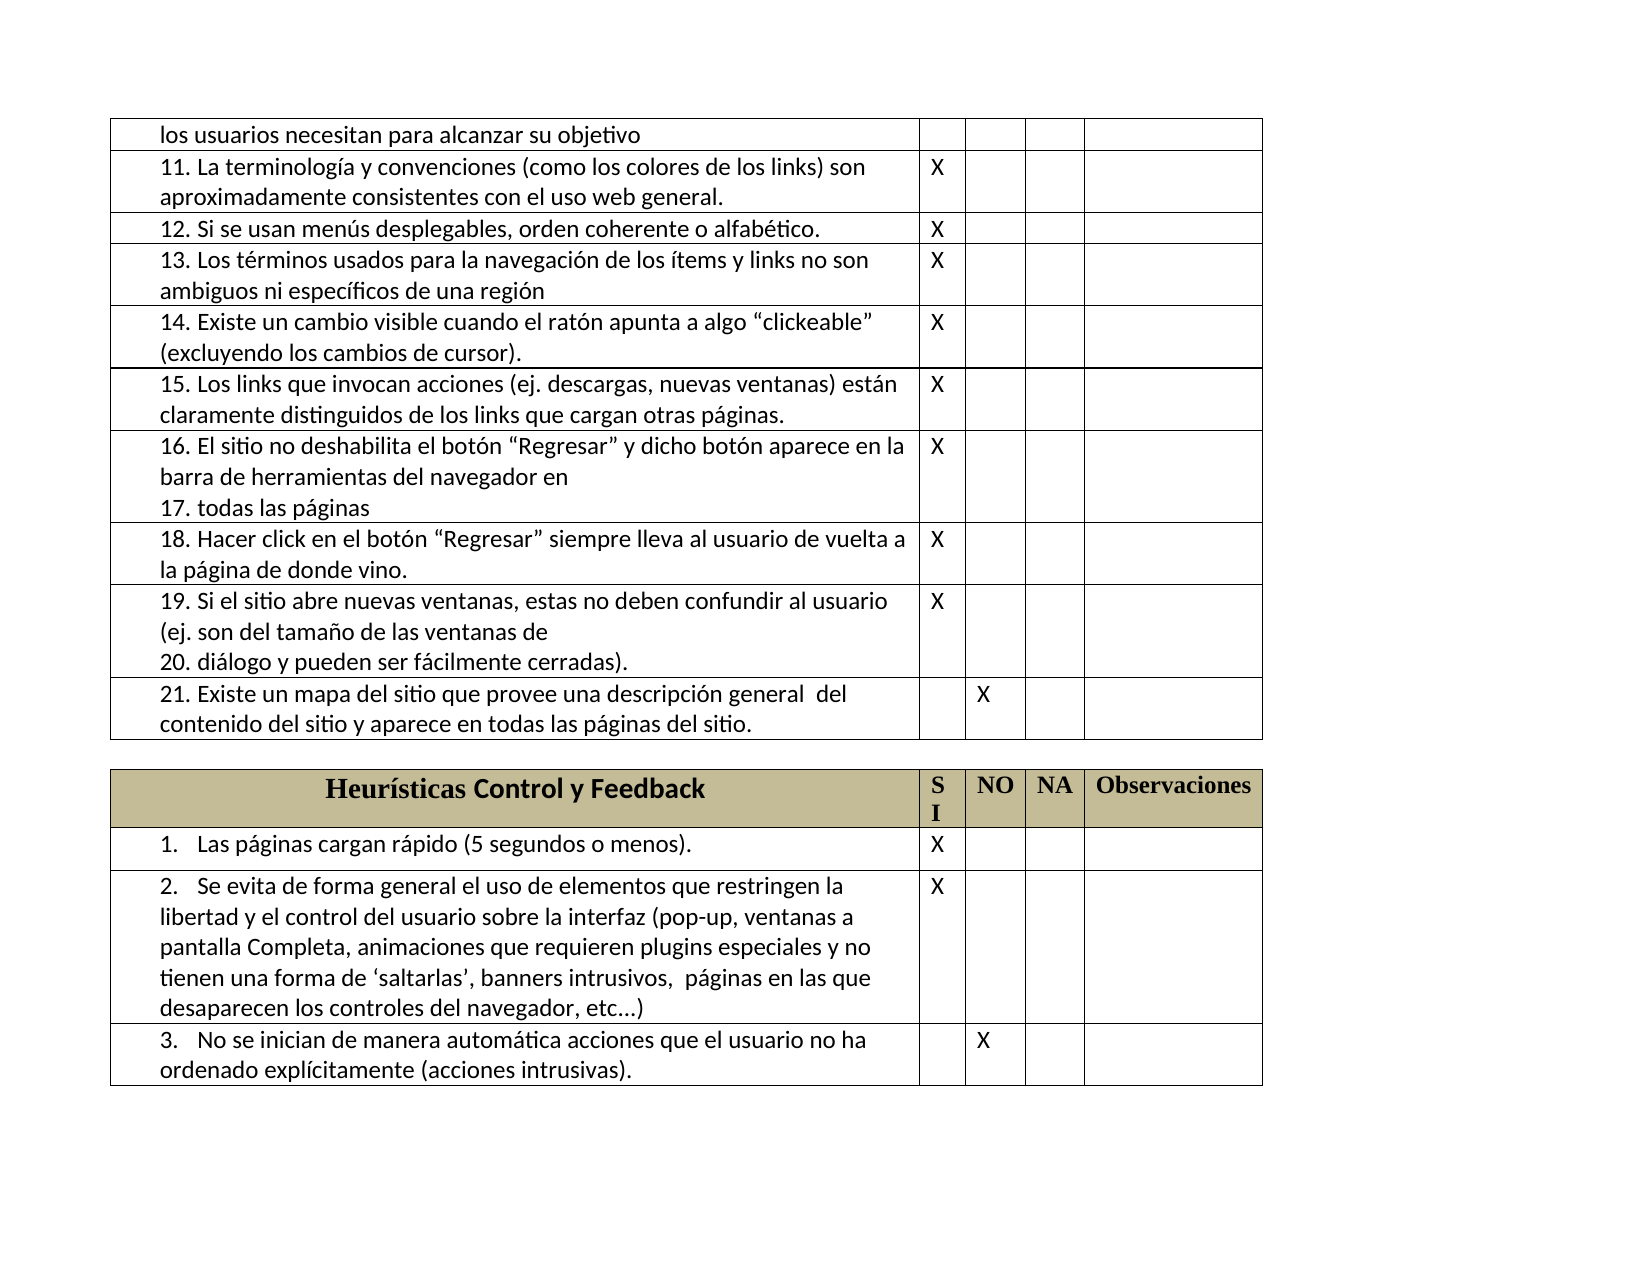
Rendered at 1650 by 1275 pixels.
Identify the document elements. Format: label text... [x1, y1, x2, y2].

table_cell [966, 828, 1025, 869]
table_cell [111, 119, 919, 150]
table_cell [1085, 678, 1262, 739]
table_cell Si el sitio abre nuevas ventanas, estas no deben confundir al usuario (ej. son del tamaño de las ventanas de diálogo y pueden ser fácilmente cerradas). [111, 585, 919, 677]
table_cell Hacer click en el botón “Regresar” siempre lleva al usuario de vuelta a la página de donde vino. [111, 523, 919, 584]
table_cell [1085, 213, 1262, 243]
table_cell Existe un cambio visible cuando el ratón apunta a algo “clickeable” (excluyendo los cambios de cursor). [111, 306, 919, 367]
table_cell Las páginas cargan rápido (5 segundos o menos). [111, 828, 919, 869]
table_cell [1085, 369, 1262, 429]
table_cell [1085, 244, 1262, 305]
table_cell X [920, 306, 965, 367]
table_cell [966, 369, 1025, 429]
table_cell [1085, 828, 1262, 869]
table_cell [1026, 213, 1084, 243]
table_cell [1026, 369, 1084, 429]
table_cell X [920, 369, 965, 429]
table_cell Los links que invocan acciones (ej. descargas, nuevas ventanas) están claramente distinguidos de los links que cargan otras páginas. [111, 369, 919, 429]
table_cell X [920, 523, 965, 584]
table_cell Si se usan menús desplegables, orden coherente o alfabético. [111, 213, 919, 243]
table_cell X [920, 828, 965, 869]
table_cell [1085, 119, 1262, 150]
table_cell [920, 1024, 965, 1085]
table_cell Existe un mapa del sitio que provee una descripción general del contenido del sitio y aparece en todas las páginas del sitio. [111, 678, 919, 739]
table_cell [966, 213, 1025, 243]
table_cell [966, 523, 1025, 584]
table_cell No se inician de manera automática acciones que el usuario no ha ordenado explícitamente (acciones intrusivas). [111, 1024, 919, 1085]
table_cell X [920, 151, 965, 212]
table_cell [1026, 523, 1084, 584]
table_cell [966, 151, 1025, 212]
table_cell X [920, 119, 965, 150]
table_cell [1026, 431, 1084, 522]
table_header SI [920, 770, 965, 827]
table_header NO [966, 770, 1025, 827]
table_cell [1085, 523, 1262, 584]
table_cell X [920, 871, 965, 1023]
table_cell X [966, 1024, 1025, 1085]
table_cell [1026, 678, 1084, 739]
table_cell [966, 306, 1025, 367]
table_header NA [1026, 770, 1084, 827]
table_cell Se evita de forma general el uso de elementos que restringen la libertad y el control del usuario sobre la interfaz (pop-up, ventanas a pantalla Completa, animaciones que requieren plugins especiales y no tienen una forma de ‘saltarlas’, banners intrusivos, páginas en las que desaparecen los controles del navegador, etc...) [111, 871, 919, 1023]
table_cell [1026, 871, 1084, 1023]
table_cell [1085, 585, 1262, 677]
table_header Heurísticas Control y Feedback [111, 770, 919, 827]
table_cell [1026, 151, 1084, 212]
table_cell [966, 431, 1025, 522]
table_cell X [920, 213, 965, 243]
table_cell X [966, 678, 1025, 739]
table_cell [1026, 1024, 1084, 1085]
table_cell X [920, 244, 965, 305]
table_cell X [920, 585, 965, 677]
table_cell Los términos usados para la navegación de los ítems y links no son ambiguos ni especíﬁcos de una región [111, 244, 919, 305]
table_cell [1026, 585, 1084, 677]
table_cell [920, 678, 965, 739]
table_cell La terminología y convenciones (como los colores de los links) son aproximadamente consistentes con el uso web general. [111, 151, 919, 212]
table_cell [1026, 119, 1084, 150]
table_cell [1085, 431, 1262, 522]
table_cell [1026, 828, 1084, 869]
table_cell [966, 585, 1025, 677]
table_cell [1085, 151, 1262, 212]
table_cell [1085, 871, 1262, 1023]
table_cell [1085, 1024, 1262, 1085]
table_cell [1085, 306, 1262, 367]
table_cell [1026, 244, 1084, 305]
table_cell [1026, 306, 1084, 367]
table_cell [966, 119, 1025, 150]
table_header Observaciones [1085, 770, 1262, 827]
table_cell X [920, 431, 965, 522]
table_cell [966, 244, 1025, 305]
table_cell El sitio no deshabilita el botón “Regresar” y dicho botón aparece en la barra de herramientas del navegador en todas las páginas [111, 431, 919, 522]
table_cell [966, 871, 1025, 1023]
